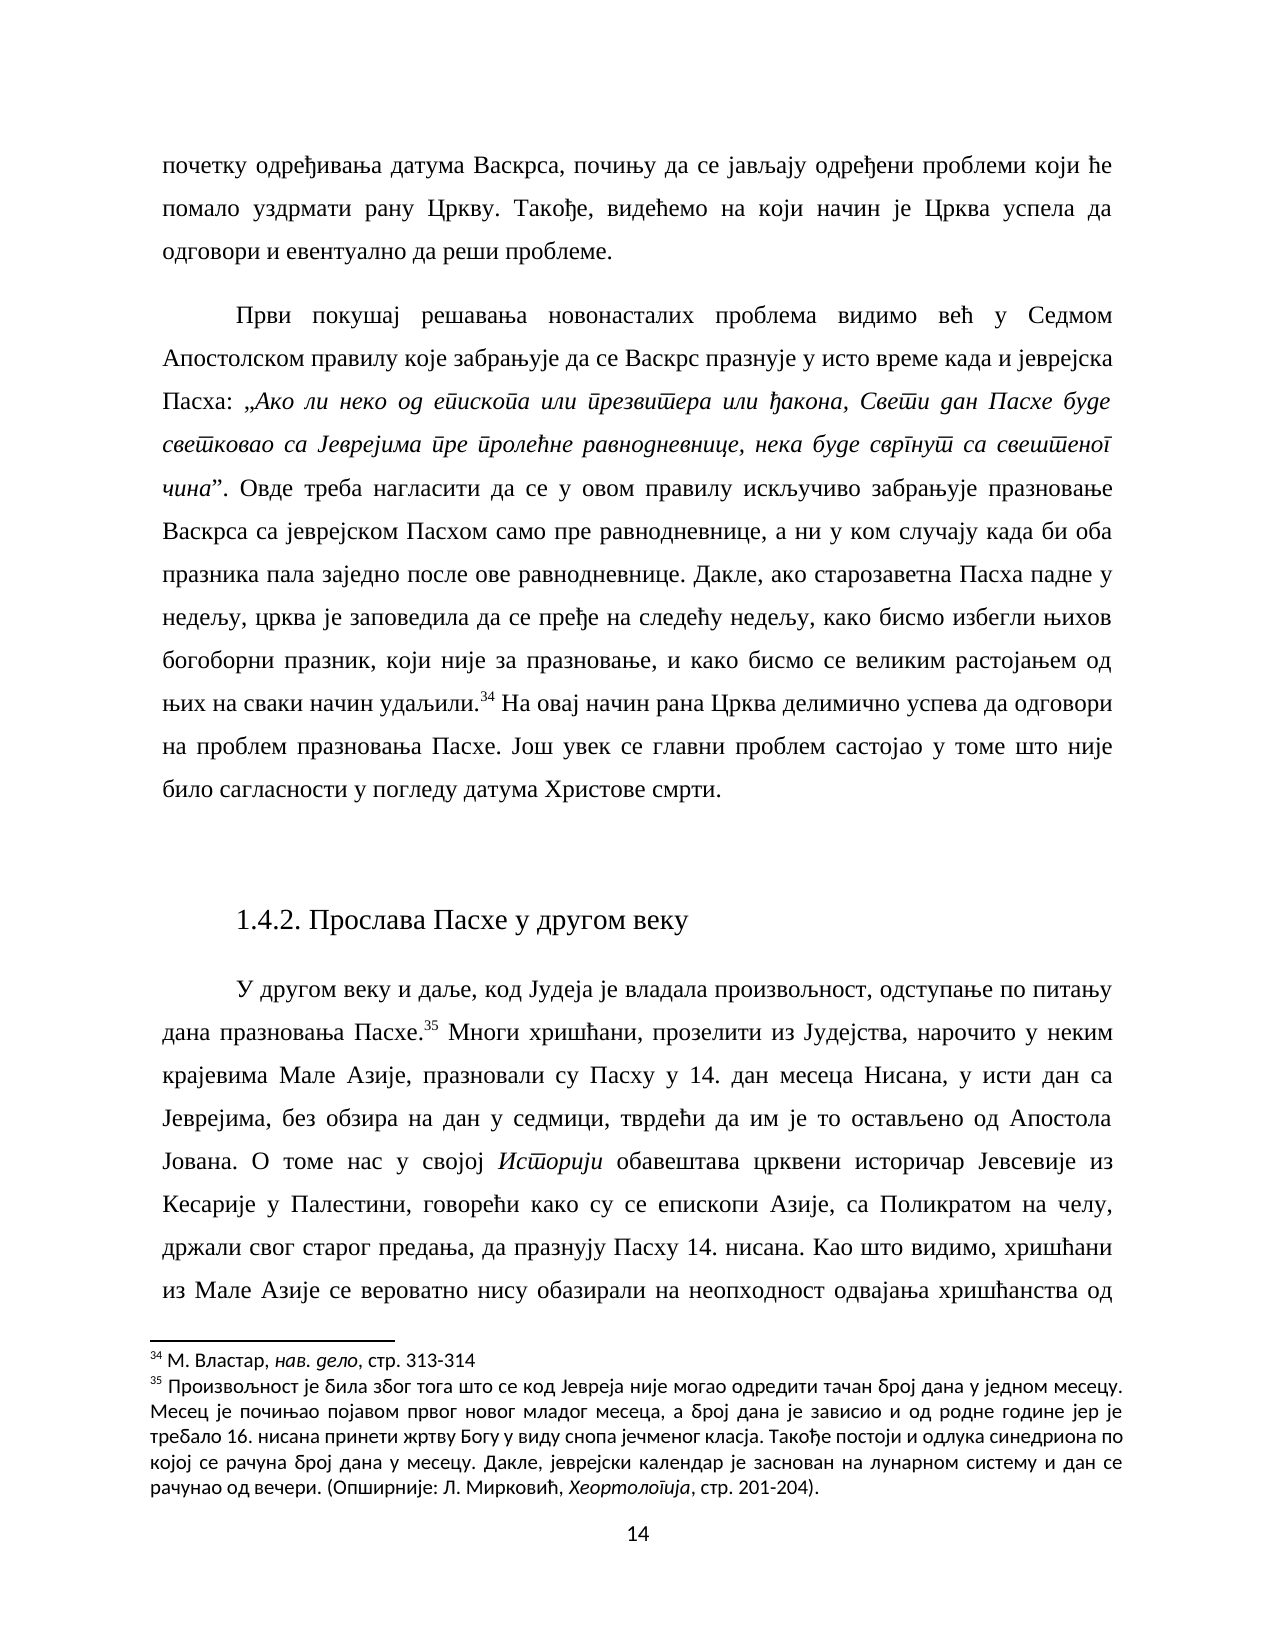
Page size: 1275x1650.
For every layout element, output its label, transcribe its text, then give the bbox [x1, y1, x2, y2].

text Први покушај решавања новонасталих проблема видимо већ у Седмом Апостолском правилу које забрањује да се Васкрс празнује у исто време када и јеврејска Пасха: „Ако ли неко од епископа или презвитера или ђакона, Свети дан Пасхе буде светковао са Јеврејима пре пролећне равнодневнице, нека буде свргнут са свештеног чина”. Овде треба нагласити да се у овом правилу искључиво забрањује празновање Васкрса са јеврејском Пасхом само пре равнодневнице, а ни у ком случају када би оба празника пала заједно после ове равнодневнице. Дакле, ако старозаветна Пасха падне у недељу, црква је заповедила да се пређе на следећу недељу, како бисмо избегли њихов богоборни празник, који није за празновање, и како бисмо се великим растојањем од њих на сваки начин удаљили. На овај начин рана Црква делимично успева да одговори на проблем празновања Пасхе. Још увек се главни проблем састојао у томе што није било сагласности у погледу датума Христове смрти. [162, 300, 1113, 803]
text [162, 150, 1113, 265]
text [162, 974, 1113, 1304]
text 1.4.2. Прослава Пасхе у другом веку [162, 902, 1113, 936]
